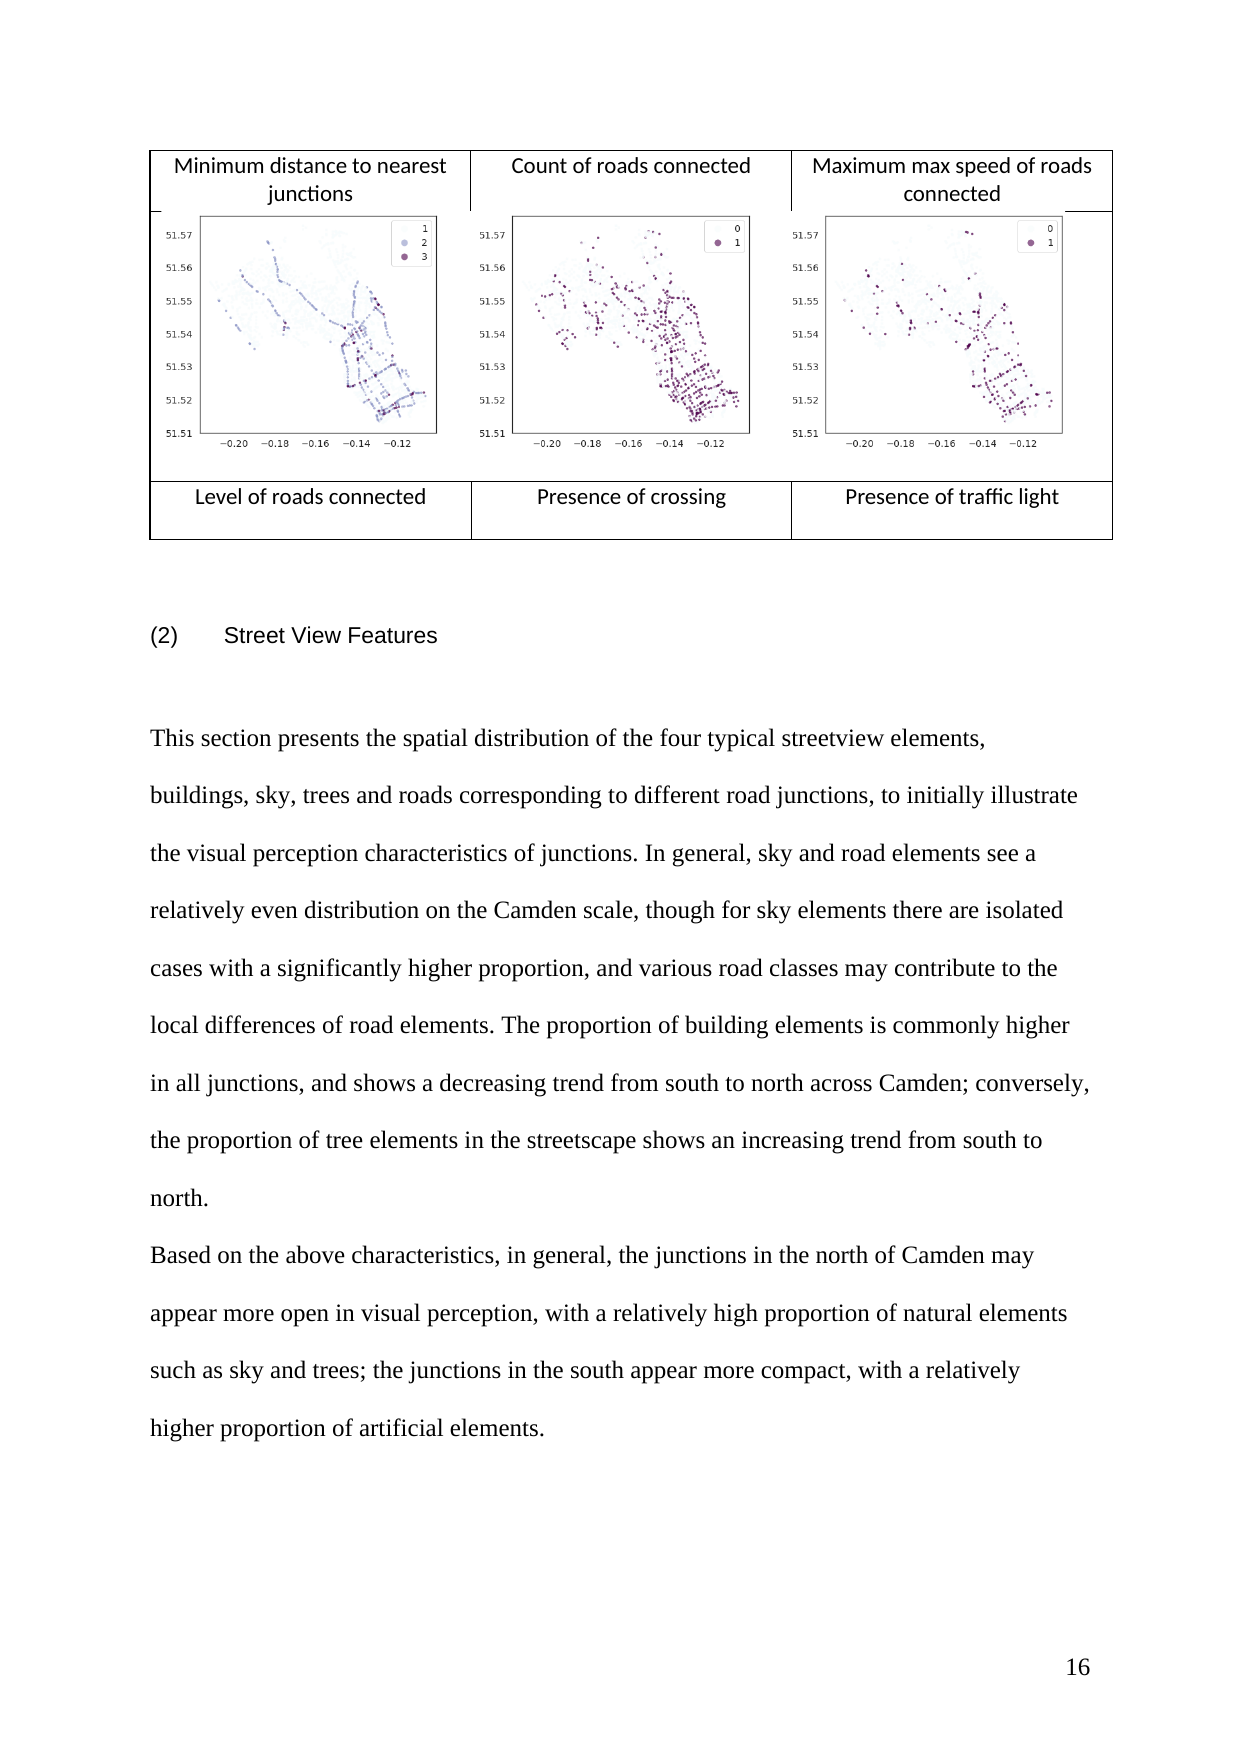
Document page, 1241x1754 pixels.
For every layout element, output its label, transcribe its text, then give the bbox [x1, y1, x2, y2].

picture [161, 211, 1066, 453]
subtitle Street View Features [150, 622, 1090, 649]
table_cell [151, 212, 1112, 481]
table_cell Count of roads connected [471, 151, 791, 211]
table_cell Minimum distance to nearest junctions [151, 151, 470, 211]
text Based on the above characteristics, in general, the junctions in the north of Camden may appear more open in visual perception, with a relatively high proportion of natural elements such as sky and trees; the junctions in the south appear more compact, with a relatively higher proportion of artificial elements. [150, 1241, 1090, 1442]
table_cell Level of roads connected [151, 482, 471, 539]
text This section presents the spatial distribution of the four typical streetview elements, buildings, sky, trees and roads corresponding to different road junctions, to initially illustrate the visual perception characteristics of junctions. In general, sky and road elements see a relatively even distribution on the Camden scale, though for sky elements there are isolated cases with a significantly higher proportion, and various road classes may contribute to the local differences of road elements. The proportion of building elements is commonly higher in all junctions, and shows a decreasing trend from south to north across Camden; conversely, the proportion of tree elements in the streetscape shows an increasing trend from south to north. [150, 723, 1090, 1212]
table_cell Maximum max speed of roads connected [792, 151, 1112, 211]
table_cell Presence of traffic light [792, 482, 1112, 539]
table_cell Presence of crossing [472, 482, 791, 539]
